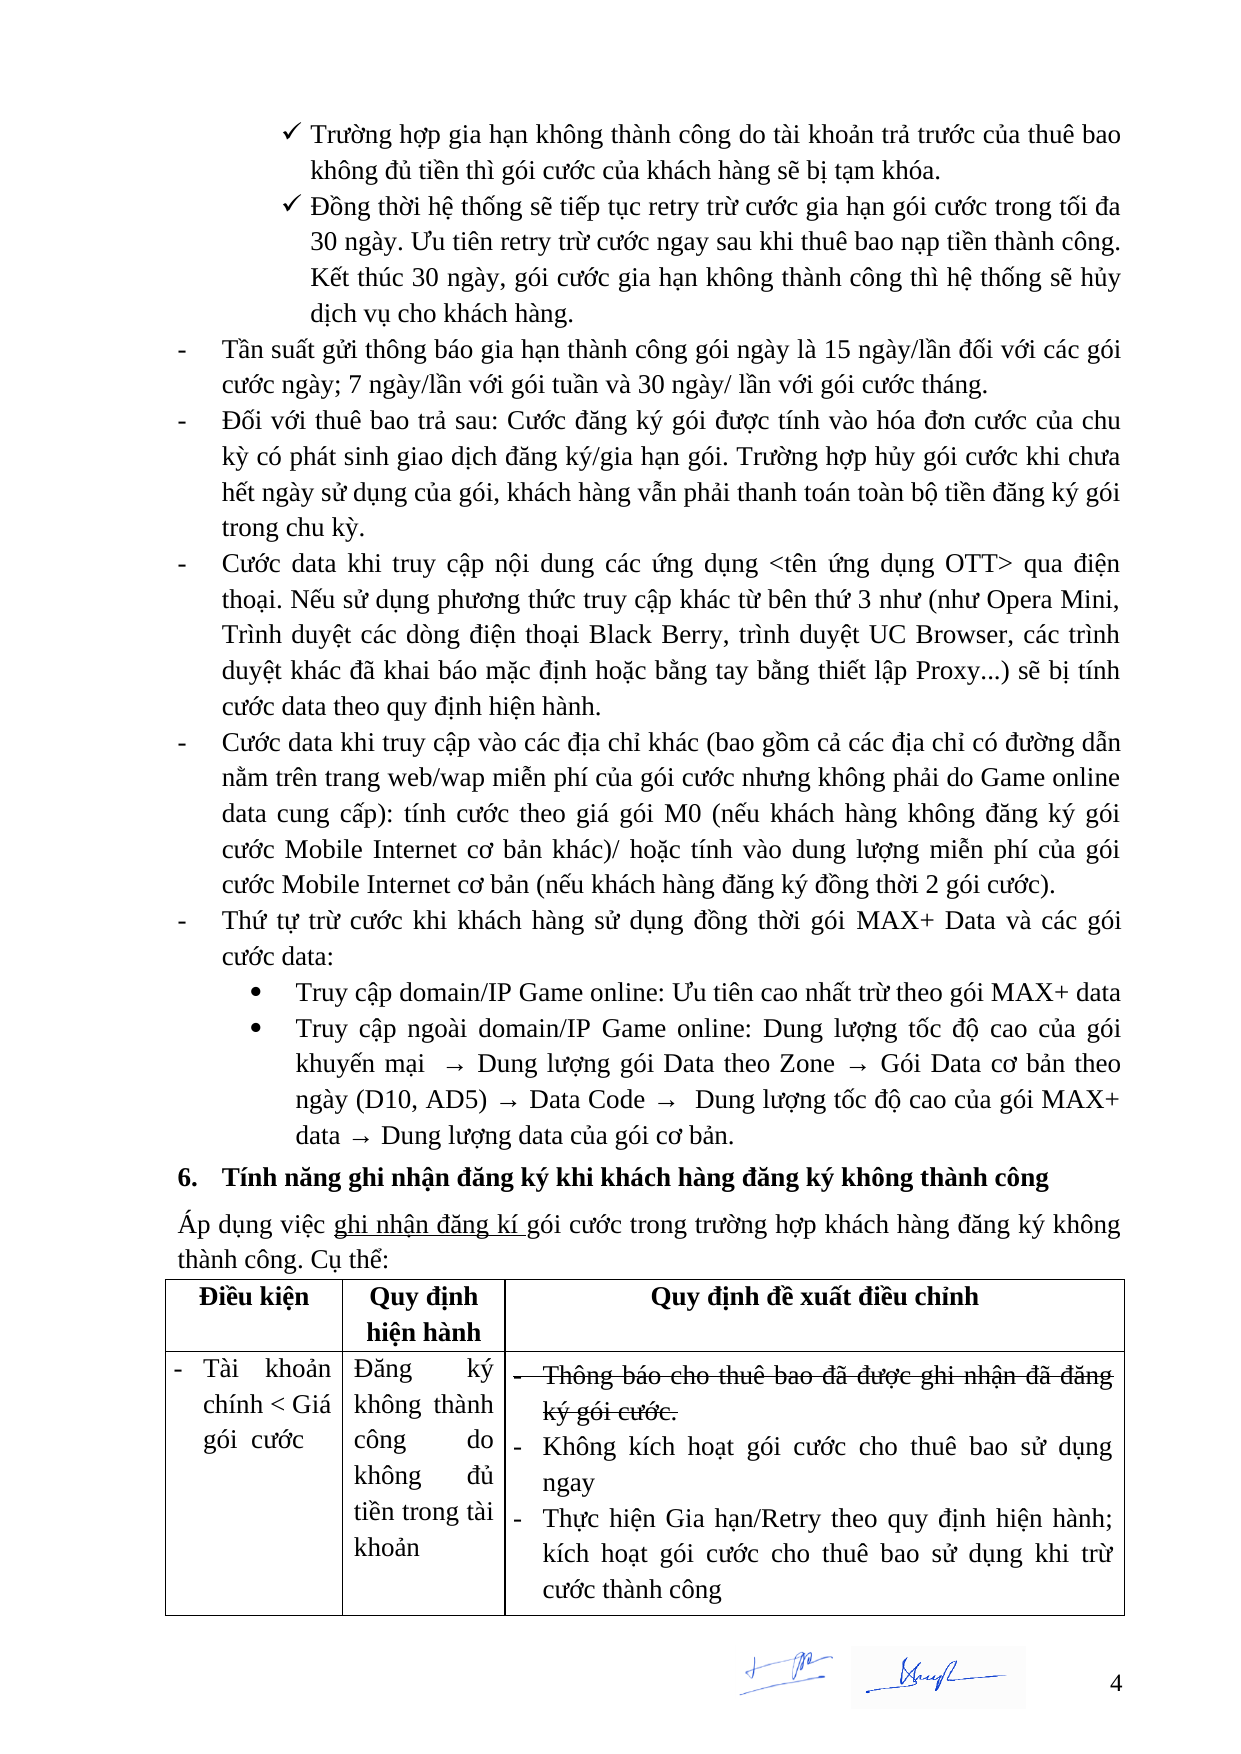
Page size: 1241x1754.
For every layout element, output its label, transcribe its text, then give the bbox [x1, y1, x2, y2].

list Truy cập domain/IP Game online: Ưu tiên cao nhất trừ theo gói MAX+ data [251, 976, 1122, 1007]
table_header Quy định đề xuất điều chỉnh [506, 1280, 1124, 1351]
list Tần suất gửi thông báo gia hạn thành công gói ngày là 15 ngày/lần đối với các gói cước ngày; 7 ngày/lần với gói tuần và 30 ngày/ lần với gói cước tháng. [177, 333, 1122, 399]
text Áp dụng việc ghi nhận đăng kí gói cước trong trường hợp khách hàng đăng ký không thành công. Cụ thể: [177, 1208, 1122, 1274]
picture [850, 1646, 1026, 1709]
table_header Điều kiện [166, 1280, 342, 1351]
list Cước data khi truy cập nội dung các ứng dụng <tên ứng dụng OTT> qua điện thoại. Nếu sử dụng phương thức truy cập khác từ bên thứ 3 như (như Opera Mini, Trình duyệt các dòng điện thoại Black Berry, trình duyệt UC Browser, các trình duyệt khác đã khai báo mặc định hoặc bằng tay bằng thiết lập Proxy...) sẽ bị tính cước data theo quy định hiện hành. [177, 547, 1122, 721]
list Đồng thời hệ thống sẽ tiếp tục retry trừ cước gia hạn gói cước trong tối đa 30 ngày. Ưu tiên retry trừ cước ngay sau khi thuê bao nạp tiền thành công. Kết thúc 30 ngày, gói cước gia hạn không thành công thì hệ thống sẽ hủy dịch vụ cho khách hàng. [281, 190, 1122, 328]
picture [735, 1645, 834, 1699]
list Trường hợp gia hạn không thành công do tài khoản trả trước của thuê bao không đủ tiền thì gói cước của khách hàng sẽ bị tạm khóa. [281, 118, 1122, 185]
table_header Quy định hiện hành [343, 1280, 504, 1351]
list Truy cập ngoài domain/IP Game online: Dung lượng tốc độ cao của gói khuyến mại → Dung lượng gói Data theo Zone → Gói Data cơ bản theo ngày (D10, AD5) → Data Code → Dung lượng tốc độ cao của gói MAX+ data → Dung lượng data của gói cơ bản. [251, 1012, 1122, 1150]
table_cell Tài khoản chính < Giá gói cước [166, 1352, 342, 1615]
list Cước data khi truy cập vào các địa chỉ khác (bao gồm cả các địa chỉ có đường dẫn nằm trên trang web/wap miễn phí của gói cước nhưng không phải do Game online data cung cấp): tính cước theo giá gói M0 (nếu khách hàng không đăng ký gói cước Mobile Internet cơ bản khác)/ hoặc tính vào dung lượng miễn phí của gói cước Mobile Internet cơ bản (nếu khách hàng đăng ký đồng thời 2 gói cước). [177, 726, 1122, 900]
list Đối với thuê bao trả sau: Cước đăng ký gói được tính vào hóa đơn cước của chu kỳ có phát sinh giao dịch đăng ký/gia hạn gói. Trường hợp hủy gói cước khi chưa hết ngày sử dụng của gói, khách hàng vẫn phải thanh toán toàn bộ tiền đăng ký gói trong chu kỳ. [177, 404, 1122, 542]
list Thứ tự trừ cước khi khách hàng sử dụng đồng thời gói MAX+ Data và các gói cước data: [177, 904, 1122, 971]
table_cell Thông báo cho thuê bao đã được ghi nhận đã đăng ký gói cước. Không kích hoạt gói cước cho thuê bao sử dụng ngay Thực hiện Gia hạn/Retry theo quy định hiện hành; kích hoạt gói cước cho thuê bao sử dụng khi trừ cước thành công [506, 1352, 1124, 1615]
table_cell Đăng ký không thành công do không đủ tiền trong tài khoản [343, 1352, 504, 1615]
list Tính năng ghi nhận đăng ký khi khách hàng đăng ký không thành công [177, 1161, 1122, 1192]
